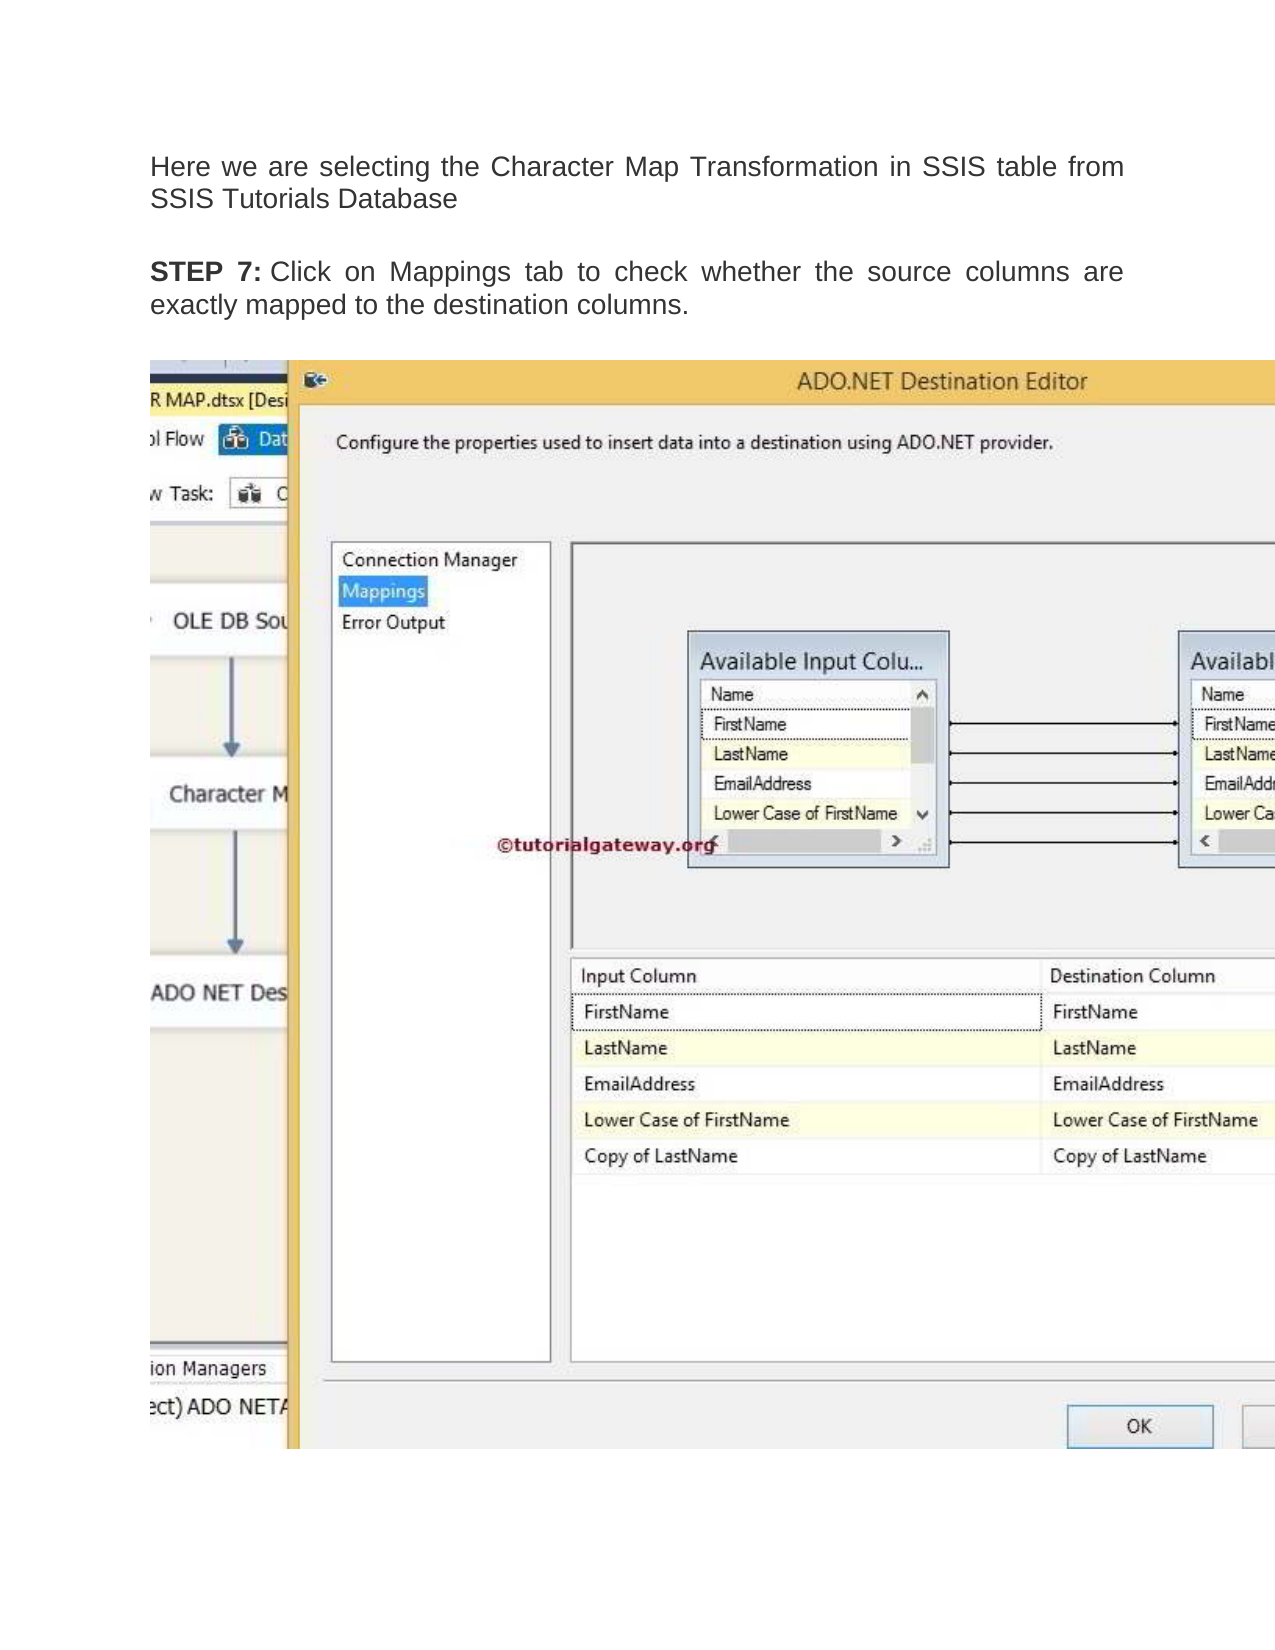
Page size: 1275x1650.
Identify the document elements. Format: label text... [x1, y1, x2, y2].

text STEP 7: Click on Mappings tab to check whether the source columns are exactly mapped to the destination columns. [150, 255, 1125, 320]
picture [150, 360, 1275, 1449]
text Here we are selecting the Character Map Transformation in SSIS table from SSIS Tutorials Database [150, 150, 1125, 215]
